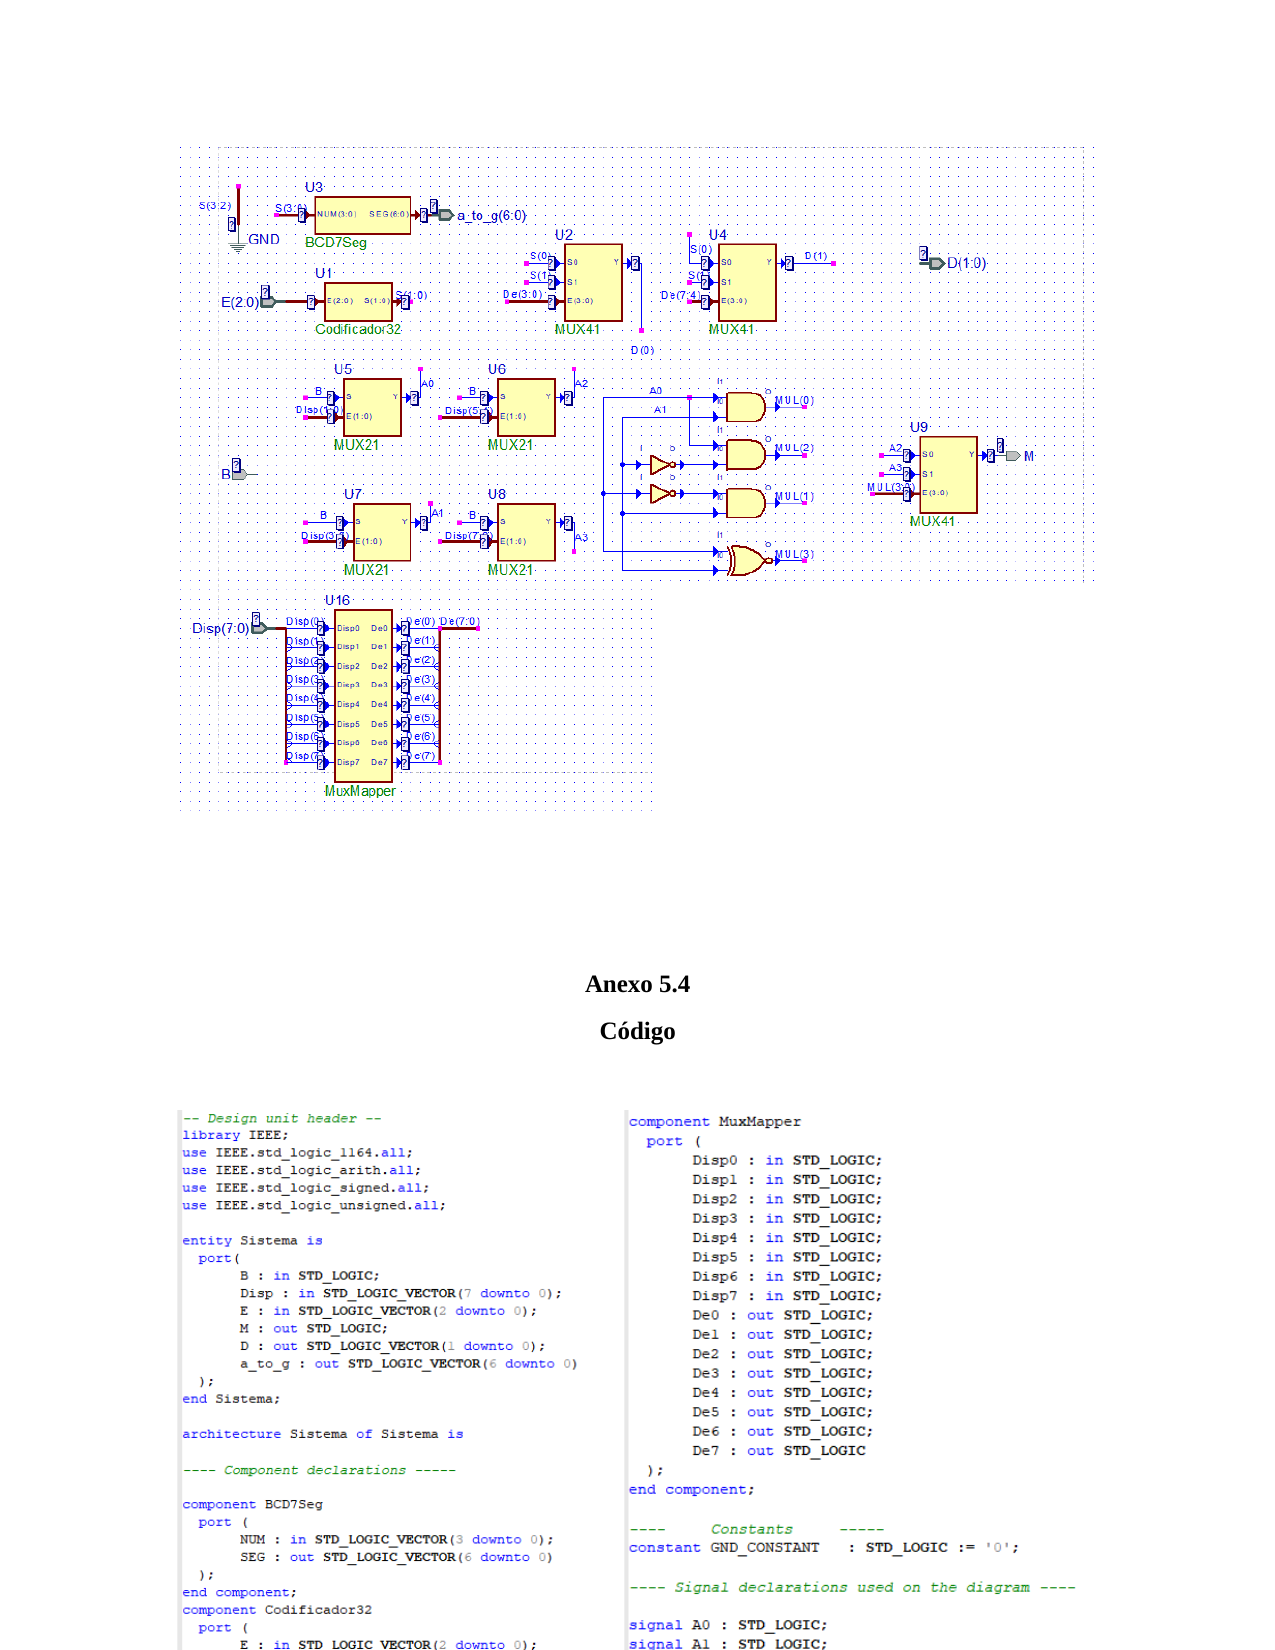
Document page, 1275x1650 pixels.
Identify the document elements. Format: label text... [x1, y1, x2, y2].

picture [177, 1110, 1098, 1650]
text Código [177, 1016, 1098, 1045]
picture [177, 147, 1098, 811]
text Anexo 5.4 [177, 969, 1098, 998]
